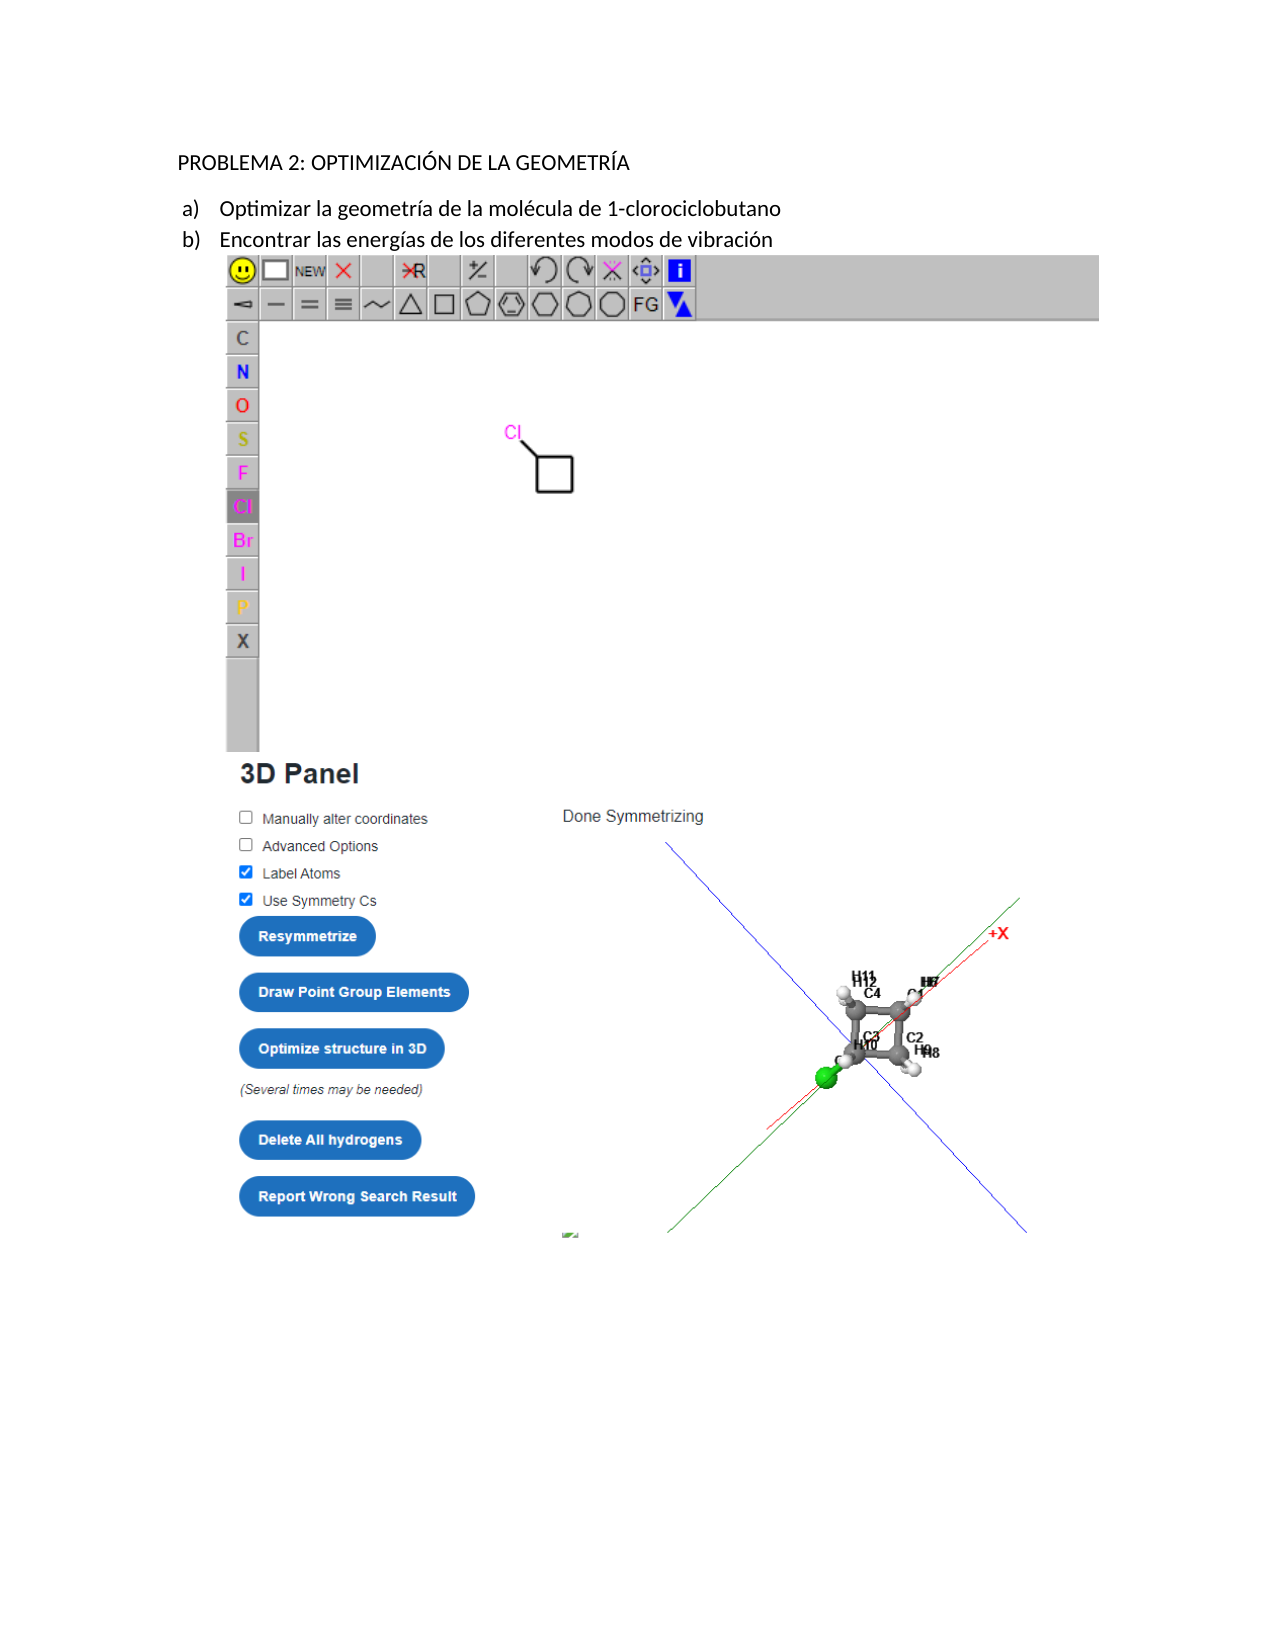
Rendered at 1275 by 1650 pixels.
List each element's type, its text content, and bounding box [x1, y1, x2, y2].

picture [219, 753, 1127, 1254]
picture [219, 255, 1099, 752]
list Optimizar la geometría de la molécula de 1-clorociclobutano [182, 194, 1098, 222]
text PROBLEMA 2: OPTIMIZACIÓN DE LA GEOMETRÍA [177, 148, 1098, 176]
